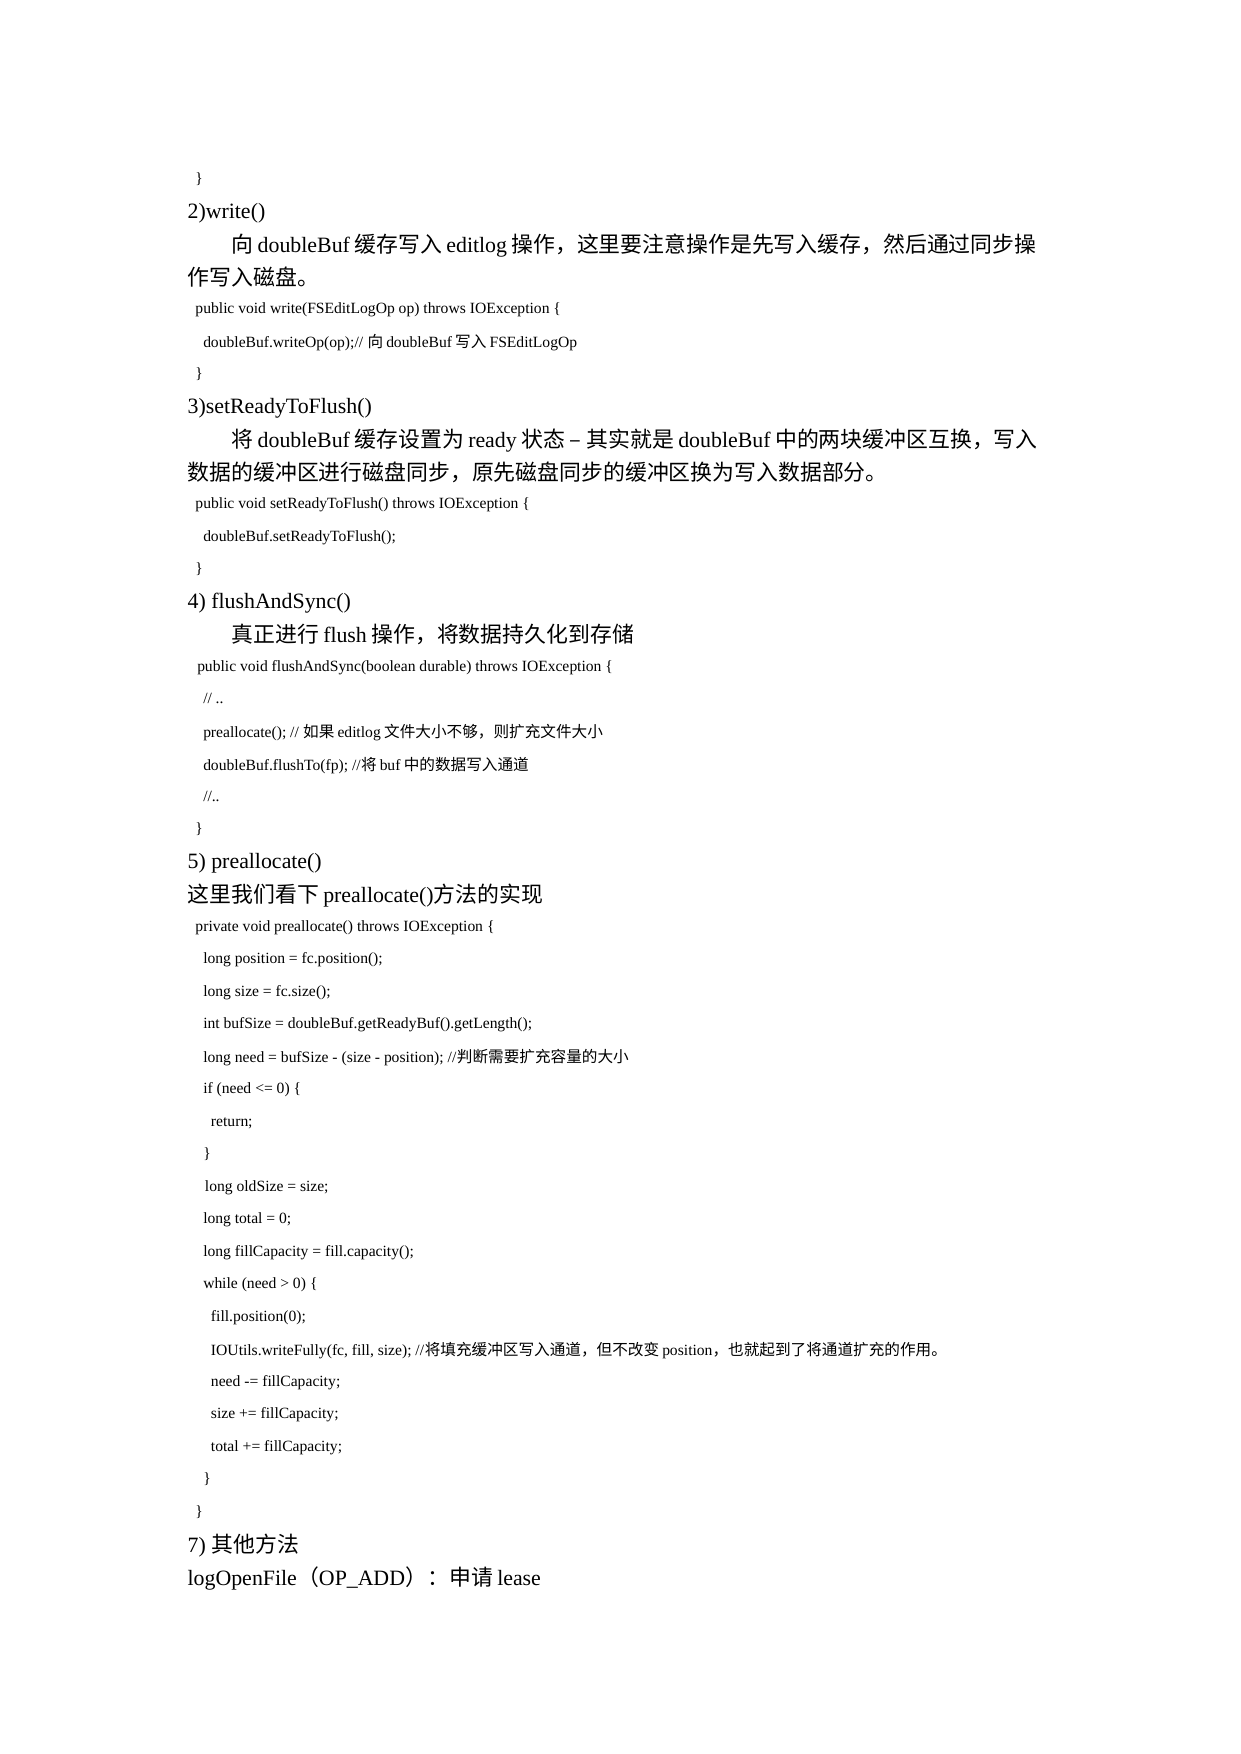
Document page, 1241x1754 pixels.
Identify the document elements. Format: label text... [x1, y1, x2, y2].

text if (need <= 0) { [187, 1072, 1053, 1104]
text 将doubleBuf缓存设置为ready状态 – 其实就是doubleBuf中的两块缓冲区互换，写入数据的缓冲区进行磁盘同步，原先磁盘同步的缓冲区换为写入数据部分。 [187, 422, 1053, 487]
text // .. [187, 682, 1053, 714]
text 4) flushAndSync() [187, 584, 1053, 617]
text public void flushAndSync(boolean durable) throws IOException { [187, 649, 1053, 682]
text return; [187, 1104, 1053, 1137]
text long need = bufSize - (size - position); //判断需要扩充容量的大小 [187, 1039, 1053, 1072]
text 3)setReadyToFlush() [187, 389, 1053, 422]
text } [187, 1137, 1053, 1169]
text 真正进行flush操作，将数据持久化到存储 [187, 617, 1053, 649]
text private void preallocate() throws IOException { [187, 909, 1053, 942]
text while (need > 0) { [187, 1267, 1053, 1299]
text 5) preallocate() [187, 844, 1053, 877]
text long position = fc.position(); [187, 942, 1053, 974]
text } [187, 1494, 1053, 1527]
text } [187, 812, 1053, 844]
text long fillCapacity = fill.capacity(); [187, 1234, 1053, 1267]
text //.. [187, 779, 1053, 812]
text public void setReadyToFlush() throws IOException { [187, 487, 1053, 519]
text long total = 0; [187, 1202, 1053, 1234]
text doubleBuf.flushTo(fp); //将buf中的数据写入通道 [187, 747, 1053, 779]
text logOpenFile（OP_ADD）：申请lease [187, 1559, 1053, 1592]
text preallocate(); // 如果editlog文件大小不够，则扩充文件大小 [187, 714, 1053, 747]
text } [187, 162, 1053, 194]
text fill.position(0); [187, 1299, 1053, 1332]
text 向doubleBuf缓存写入editlog操作，这里要注意操作是先写入缓存，然后通过同步操作写入磁盘。 [187, 227, 1053, 292]
text size += fillCapacity; [187, 1397, 1053, 1429]
text } [187, 1462, 1053, 1494]
text 7) 其他方法 [187, 1527, 1053, 1559]
text long size = fc.size(); [187, 974, 1053, 1007]
text doubleBuf.setReadyToFlush(); [187, 519, 1053, 552]
text 这里我们看下preallocate()方法的实现 [187, 877, 1053, 909]
text IOUtils.writeFully(fc, fill, size); //将填充缓冲区写入通道，但不改变position，也就起到了将通道扩充的作用。 [187, 1332, 1053, 1364]
text 2)write() [187, 194, 1053, 227]
text doubleBuf.writeOp(op);// 向doubleBuf写入FSEditLogOp [187, 324, 1053, 357]
text public void write(FSEditLogOp op) throws IOException { [187, 292, 1053, 324]
text } [187, 357, 1053, 389]
text } [187, 552, 1053, 584]
text need -= fillCapacity; [187, 1364, 1053, 1397]
text total += fillCapacity; [187, 1429, 1053, 1462]
text long oldSize = size; [187, 1169, 1053, 1202]
text int bufSize = doubleBuf.getReadyBuf().getLength(); [187, 1007, 1053, 1039]
